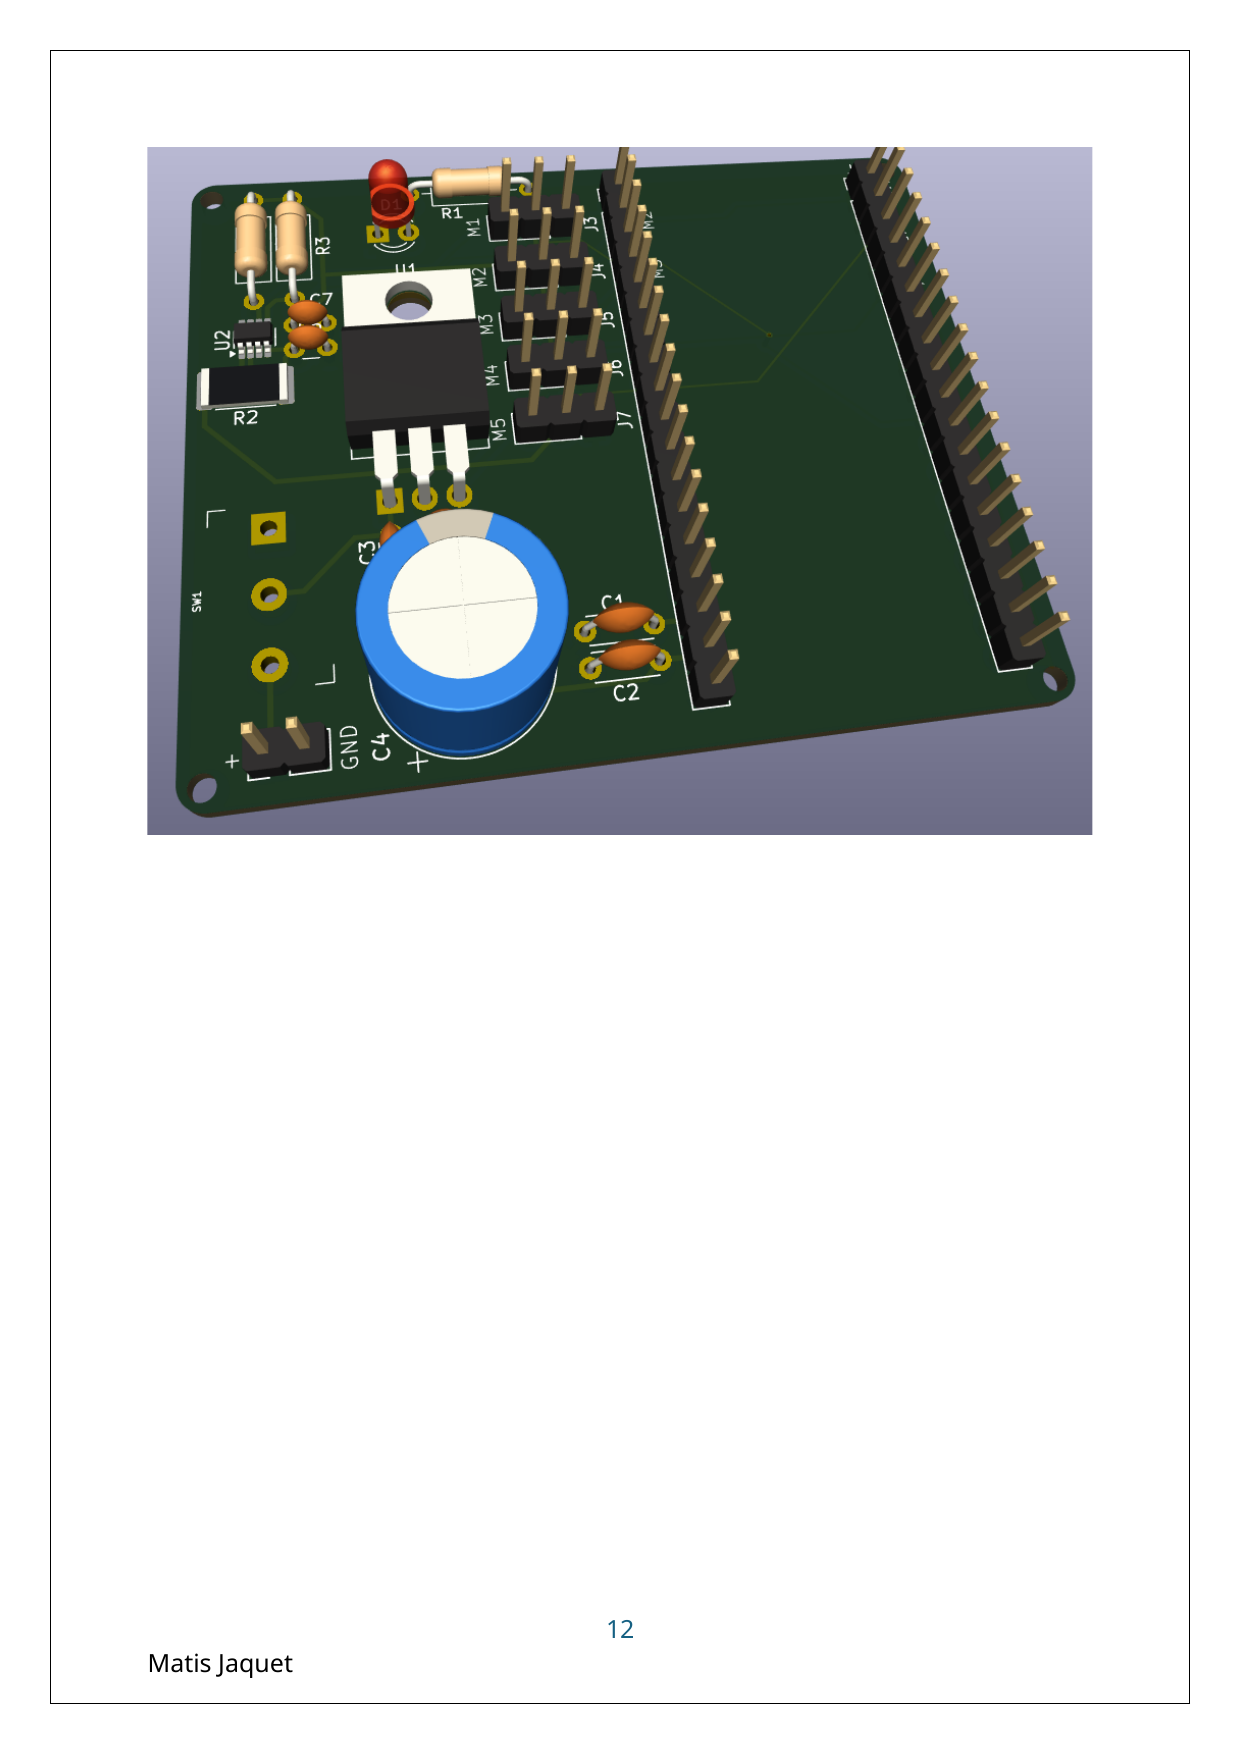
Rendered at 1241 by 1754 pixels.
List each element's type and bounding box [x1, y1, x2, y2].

picture [147, 147, 1093, 835]
